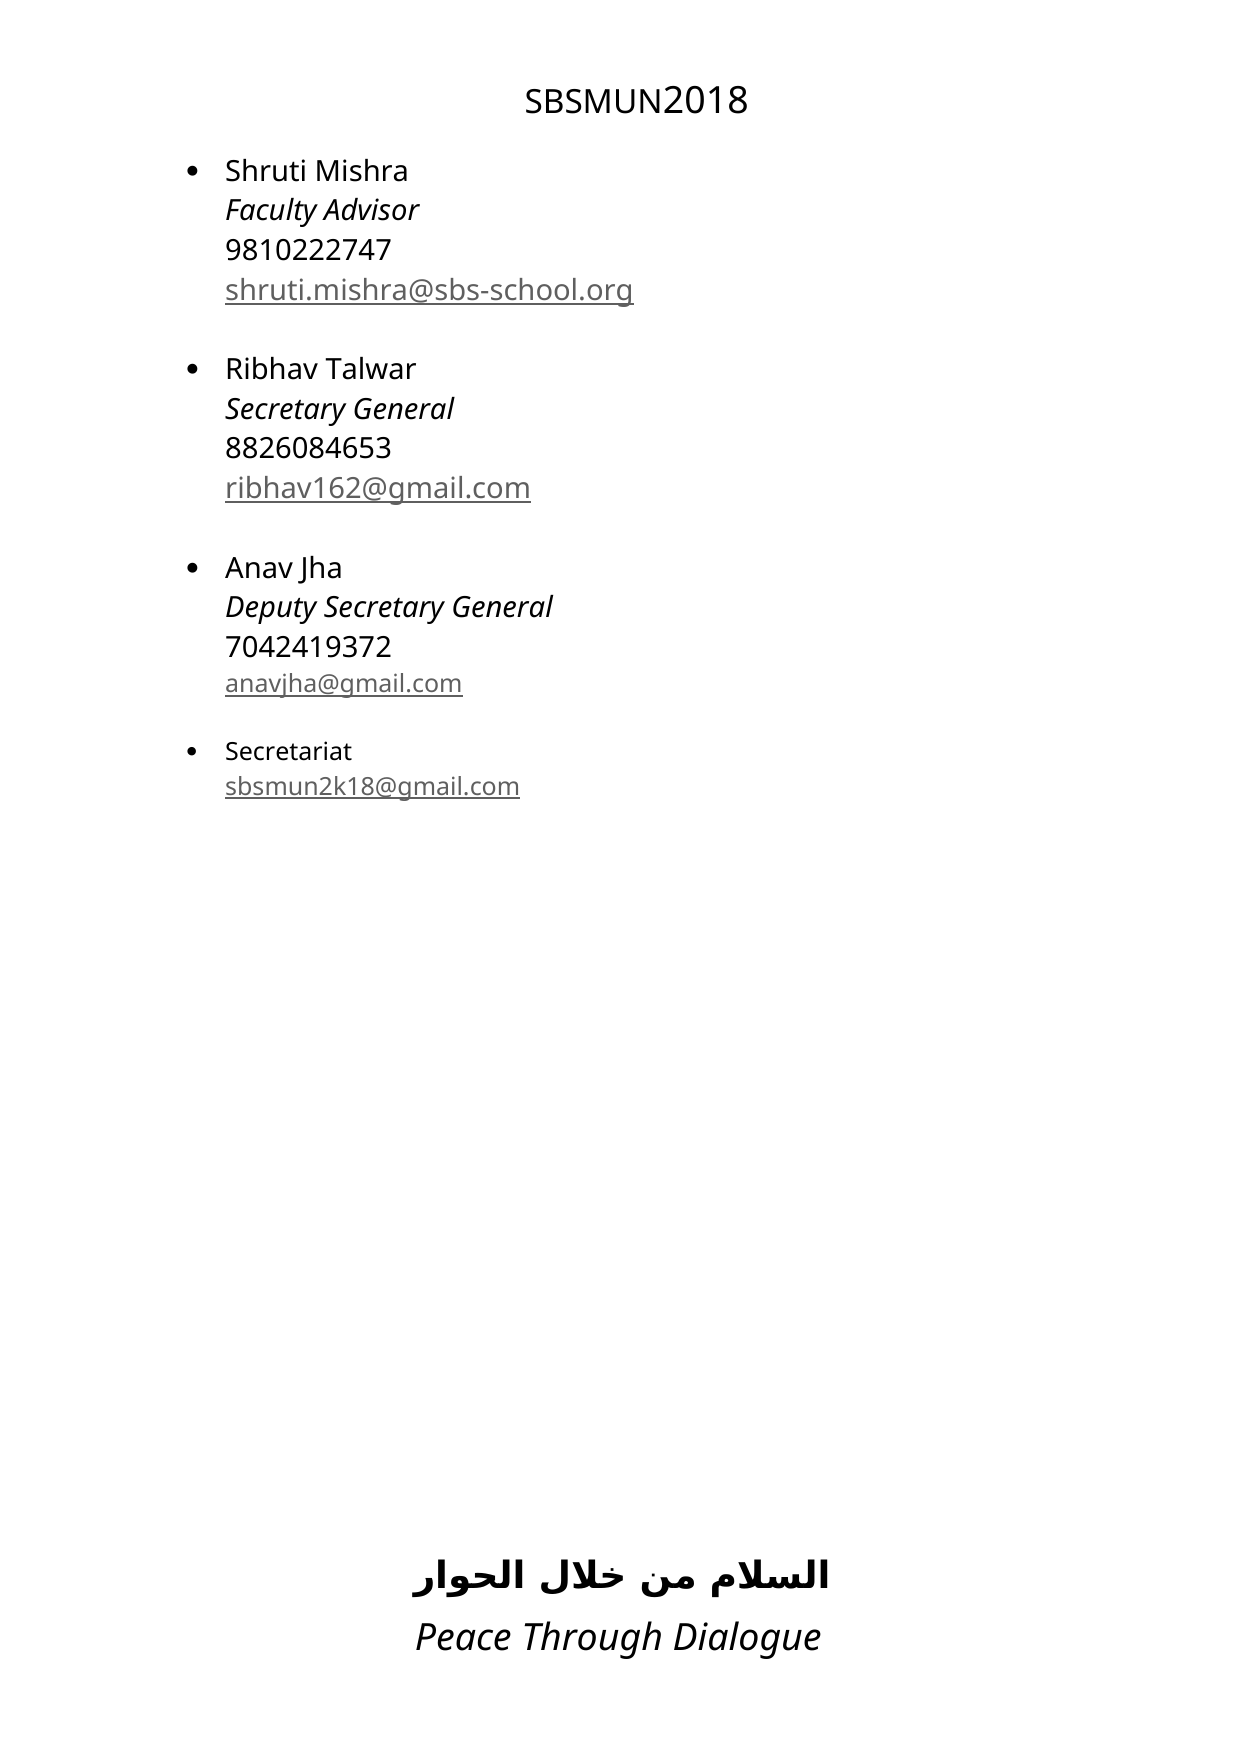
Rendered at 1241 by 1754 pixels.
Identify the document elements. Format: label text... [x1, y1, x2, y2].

list shruti.mishra@sbs-school.org [225, 269, 1090, 309]
list Anav Jha [187, 547, 1090, 587]
list Shruti Mishra [187, 150, 1090, 190]
list Ribhav Talwar [187, 348, 1090, 388]
list anavjha@gmail.com [225, 666, 1090, 700]
list 8826084653 [225, 428, 1090, 467]
list Deputy Secretary General [225, 587, 1090, 626]
list ribhav162@gmail.com [225, 467, 1090, 507]
list sbsmun2k18@gmail.com [225, 768, 1090, 802]
list Faculty Advisor [225, 190, 1090, 229]
list 7042419372 [225, 626, 1090, 666]
list 9810222747 [225, 229, 1090, 269]
list Secretary General [225, 388, 1090, 428]
list Secretariat [187, 734, 1090, 768]
